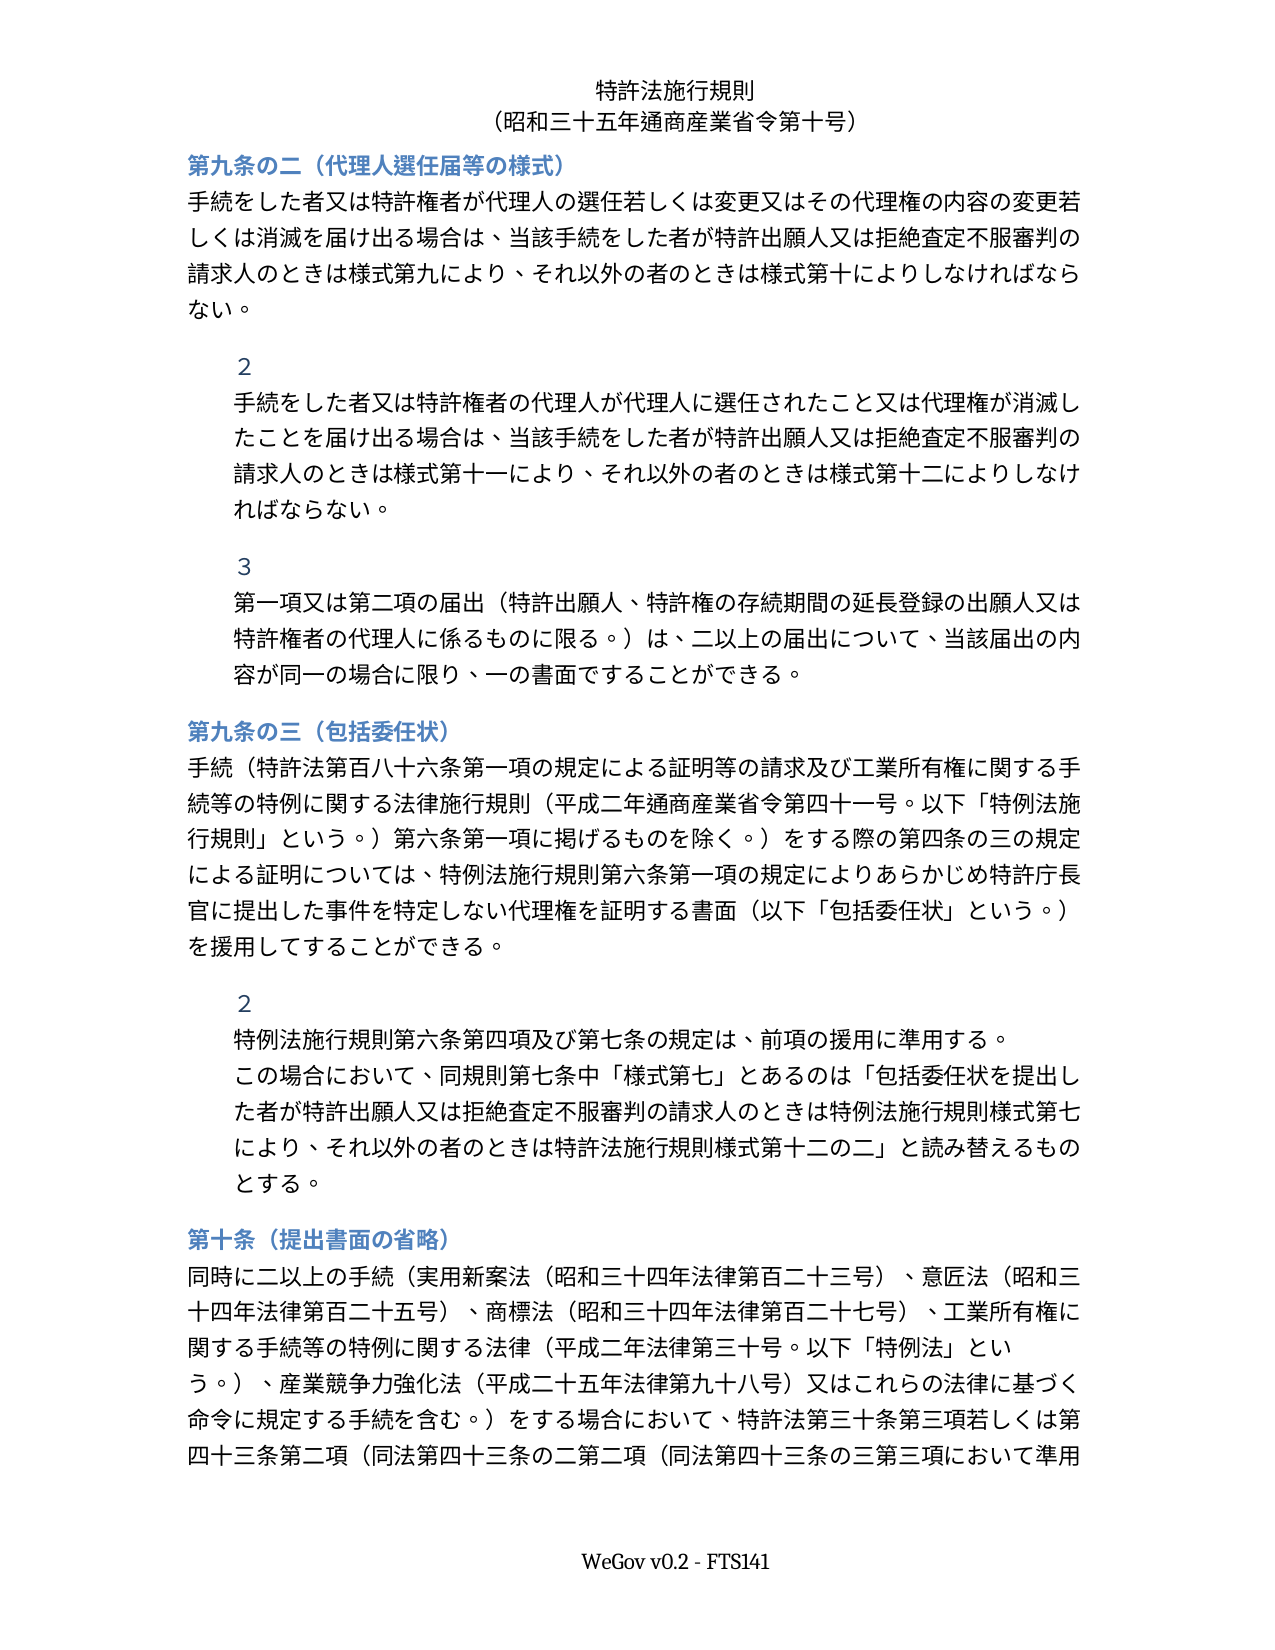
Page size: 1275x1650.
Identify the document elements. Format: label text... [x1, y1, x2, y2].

text 第一項又は第二項の届出（特許出願人、特許権の存続期間の延長登録の出願人又は特許権者の代理人に係るものに限る。）は、二以上の届出について、当該届出の内容が同一の場合に限り、一の書面ですることができる。 [233, 587, 1087, 690]
subtitle 第九条の三（包括委任状） [187, 716, 1087, 747]
subtitle 第十条（提出書面の省略） [187, 1224, 1087, 1256]
subtitle 第九条の二（代理人選任届等の様式） [187, 150, 1087, 181]
subtitle ２ [233, 988, 1087, 1019]
text 手続をした者又は特許権者の代理人が代理人に選任されたこと又は代理権が消滅したことを届け出る場合は、当該手続をした者が特許出願人又は拒絶査定不服審判の請求人のときは様式第十一により、それ以外の者のときは様式第十二によりしなければならない。 [233, 386, 1087, 526]
text 手続をした者又は特許権者が代理人の選任若しくは変更又はその代理権の内容の変更若しくは消滅を届け出る場合は、当該手続をした者が特許出願人又は拒絶査定不服審判の請求人のときは様式第九により、それ以外の者のときは様式第十によりしなければならない。 [187, 186, 1087, 325]
subtitle ２ [233, 351, 1087, 382]
text 手続（特許法第百八十六条第一項の規定による証明等の請求及び工業所有権に関する手続等の特例に関する法律施行規則（平成二年通商産業省令第四十一号。以下「特例法施行規則」という。）第六条第一項に掲げるものを除く。）をする際の第四条の三の規定による証明については、特例法施行規則第六条第一項の規定によりあらかじめ特許庁長官に提出した事件を特定しない代理権を証明する書面（以下「包括委任状」という。）を援用してすることができる。 [187, 752, 1087, 962]
text 特例法施行規則第六条第四項及び第七条の規定は、前項の援用に準用する。 この場合において、同規則第七条中「様式第七」とあるのは「包括委任状を提出した者が特許出願人又は拒絶査定不服審判の請求人のときは特例法施行規則様式第七により、それ以外の者のときは特許法施行規則様式第十二の二」と読み替えるものとする。 [233, 1024, 1087, 1199]
subtitle ３ [233, 551, 1087, 582]
